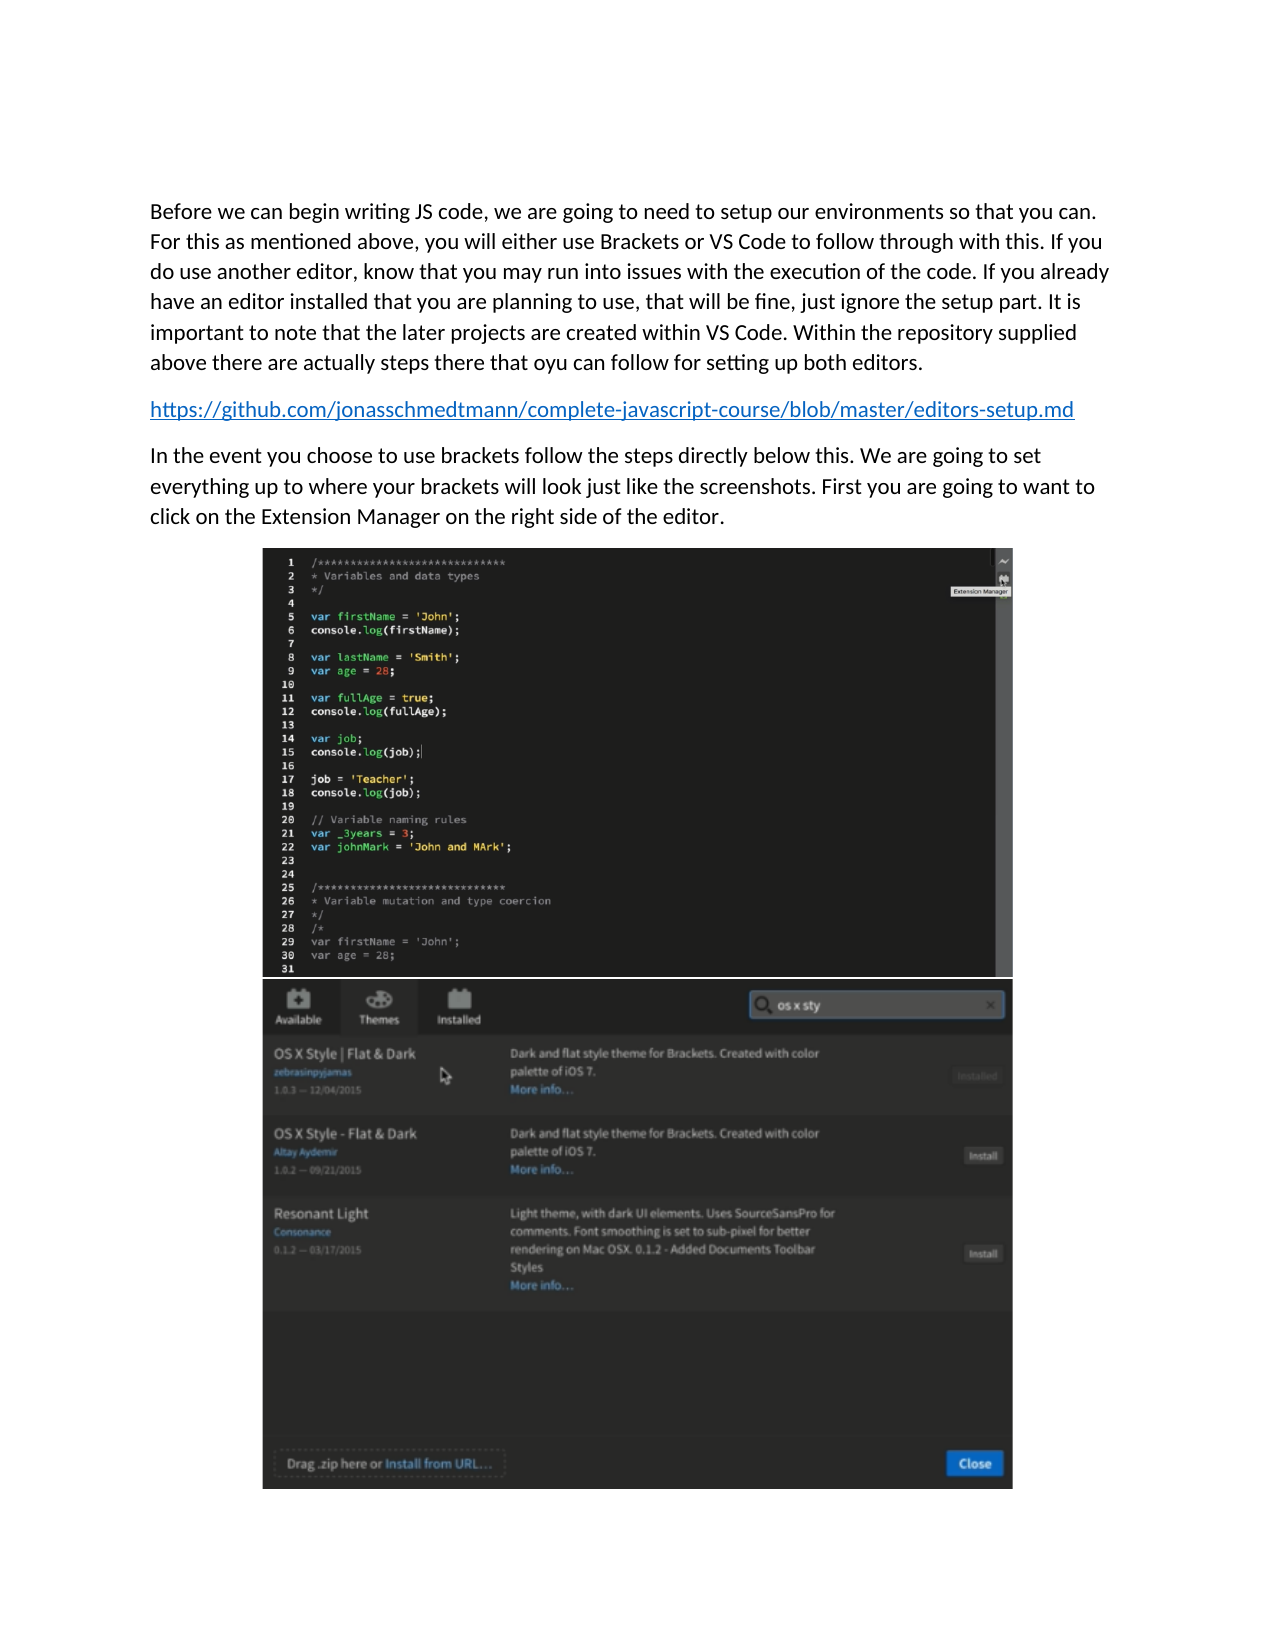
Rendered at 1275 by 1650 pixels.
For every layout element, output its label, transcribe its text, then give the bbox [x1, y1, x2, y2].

text https://github.com/jonasschmedtmann/complete-javascript-course/blob/master/editors-setup.md [150, 395, 1125, 423]
text In the event you choose to use brackets follow the steps directly below this. We are going to set everything up to where your brackets will look just like the screenshots. First you are going to want to click on the Extension Manager on the right side of the editor. [150, 442, 1125, 530]
text Before we can begin writing JS code, we are going to need to setup our environments so that you can. For this as mentioned above, you will either use Brackets or VS Code to follow through with this. If you do use another editor, know that you may run into issues with the execution of the code. If you already have an editor installed that you are planning to use, that will be fine, just ignore the setup part. It is important to note that the later projects are created within VS Code. Within the repository supplied above there are actually steps there that oyu can follow for setting up both editors. [150, 197, 1125, 376]
